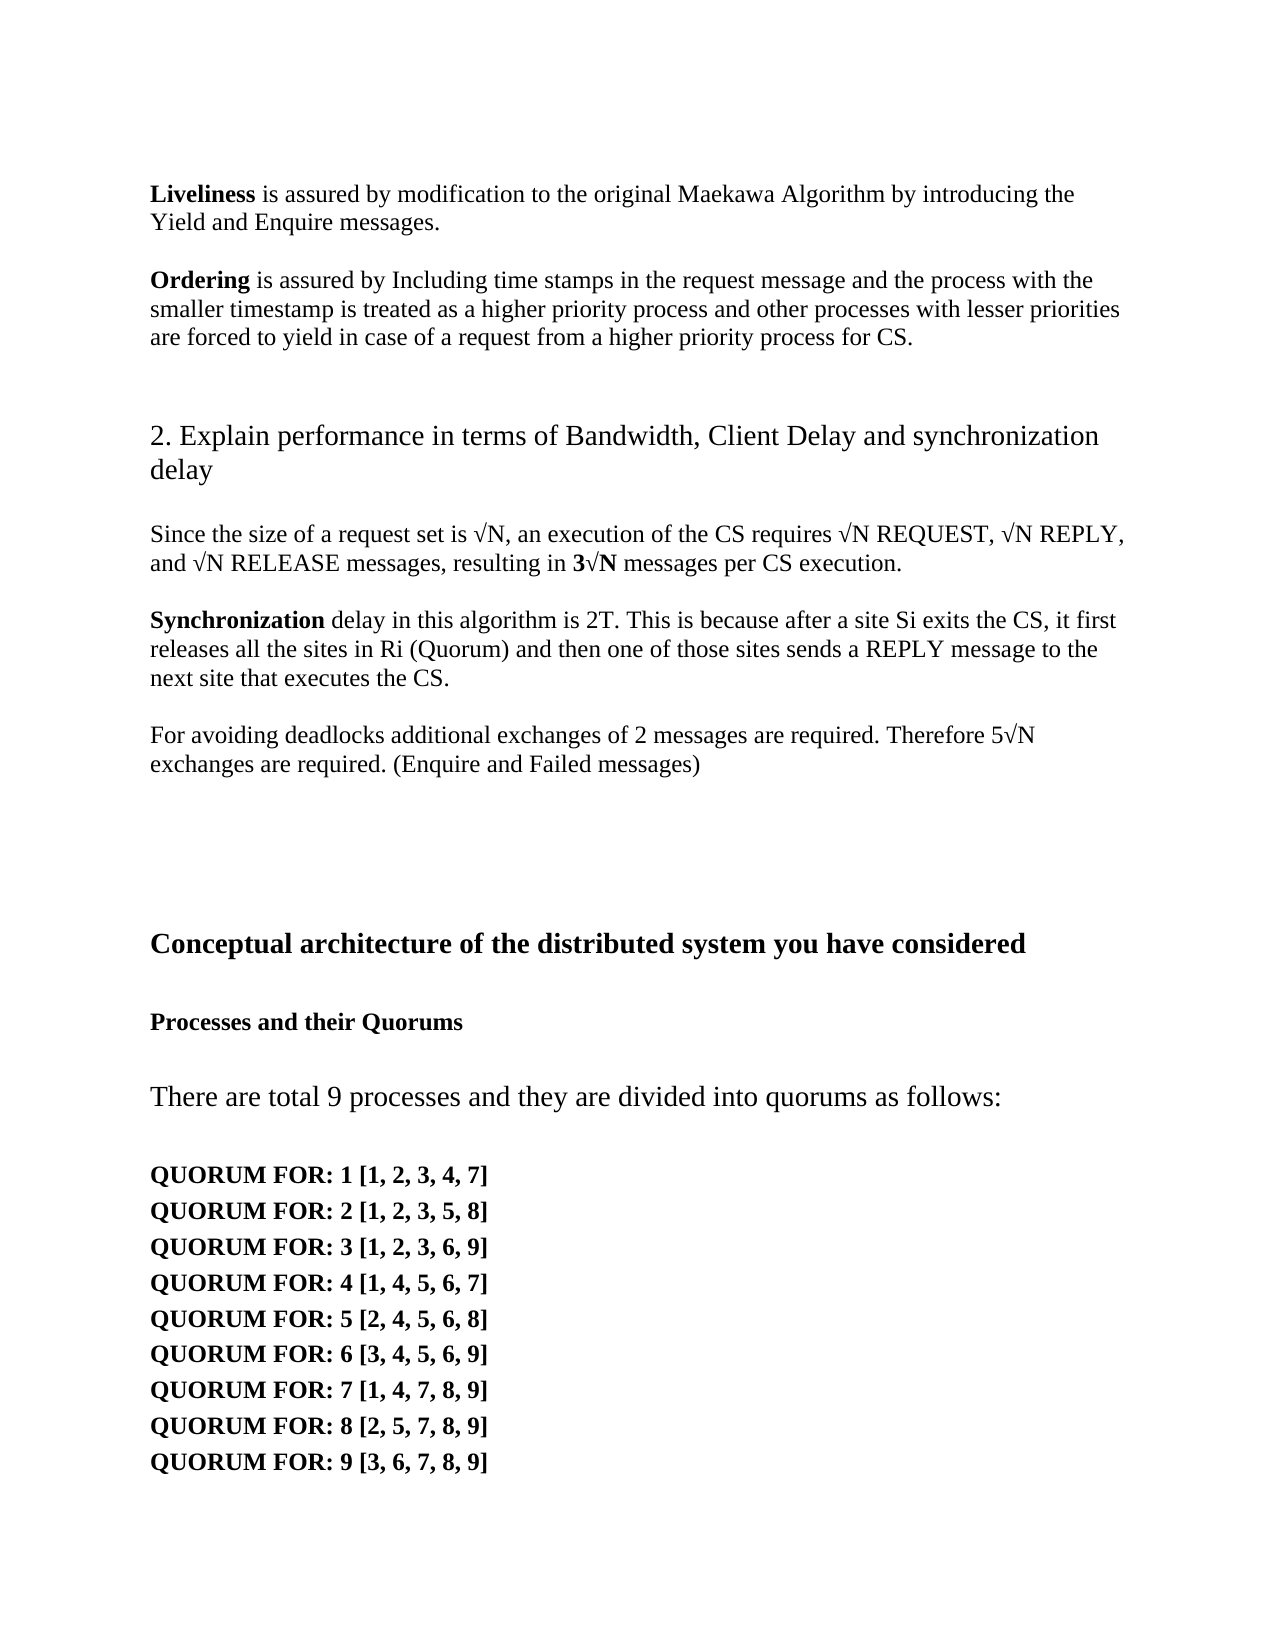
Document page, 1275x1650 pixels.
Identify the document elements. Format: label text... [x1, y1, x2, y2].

text QUORUM FOR: 8 [2, 5, 7, 8, 9] [150, 1411, 1125, 1440]
text QUORUM FOR: 1 [1, 2, 3, 4, 7] [150, 1160, 1125, 1189]
text QUORUM FOR: 4 [1, 4, 5, 6, 7] [150, 1268, 1125, 1297]
text Since the size of a request set is √N, an execution of the CS requires √N REQUEST, √N REPLY, and √N RELEASE messages, resulting in 3√N messages per CS execution. [150, 519, 1125, 576]
text QUORUM FOR: 7 [1, 4, 7, 8, 9] [150, 1375, 1125, 1404]
text For avoiding deadlocks additional exchanges of 2 messages are required. Therefore 5√N exchanges are required. (Enquire and Failed messages) [150, 720, 1125, 778]
text 2. Explain performance in terms of Bandwidth, Client Delay and synchronization delay [150, 418, 1125, 485]
text QUORUM FOR: 3 [1, 2, 3, 6, 9] [150, 1232, 1125, 1261]
text QUORUM FOR: 9 [3, 6, 7, 8, 9] [150, 1447, 1125, 1476]
text Processes and their Quorums [150, 1007, 1125, 1036]
text Conceptual architecture of the distributed system you have considered [150, 926, 1125, 960]
text Ordering is assured by Including time stamps in the request message and the process with the smaller timestamp is treated as a higher priority process and other processes with lesser priorities are forced to yield in case of a request from a higher priority process for CS. [150, 265, 1125, 351]
text There are total 9 processes and they are divided into quorums as follows: [150, 1079, 1125, 1113]
text Synchronization delay in this algorithm is 2T. This is because after a site Si exits the CS, it first releases all the sites in Ri (Quorum) and then one of those sites sends a REPLY message to the next site that executes the CS. [150, 605, 1125, 691]
text QUORUM FOR: 6 [3, 4, 5, 6, 9] [150, 1339, 1125, 1368]
text Liveliness is assured by modification to the original Maekawa Algorithm by introducing the Yield and Enquire messages. [150, 179, 1125, 236]
text QUORUM FOR: 5 [2, 4, 5, 6, 8] [150, 1304, 1125, 1332]
text QUORUM FOR: 2 [1, 2, 3, 5, 8] [150, 1196, 1125, 1225]
